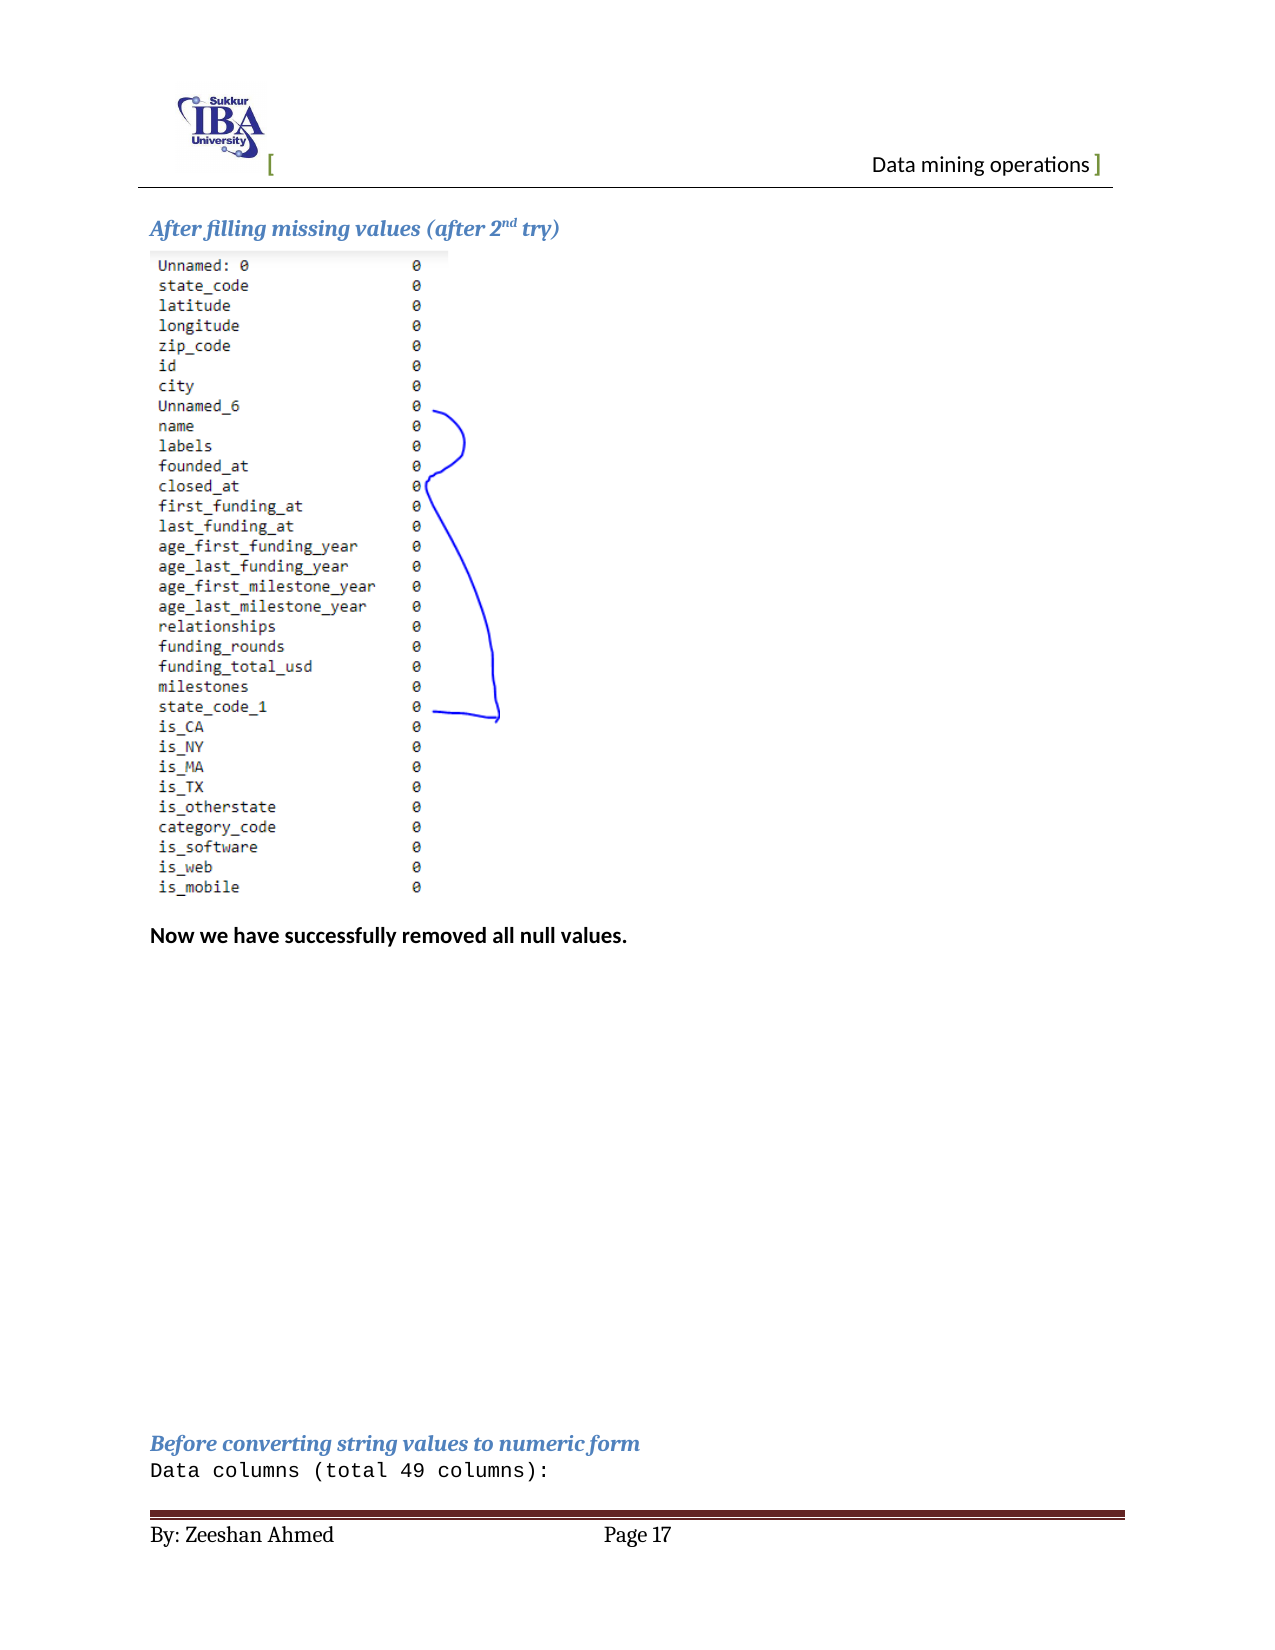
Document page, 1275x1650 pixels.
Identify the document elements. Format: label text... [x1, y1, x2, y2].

subtitle After filling missing values (after 2nd try) [150, 216, 1125, 242]
picture [175, 81, 267, 173]
text Now we have successfully removed all null values. [150, 921, 1125, 949]
subtitle Before converting string values to numeric form [150, 1430, 1125, 1457]
picture [150, 245, 500, 896]
text Data columns (total 49 columns): [150, 1461, 1125, 1484]
